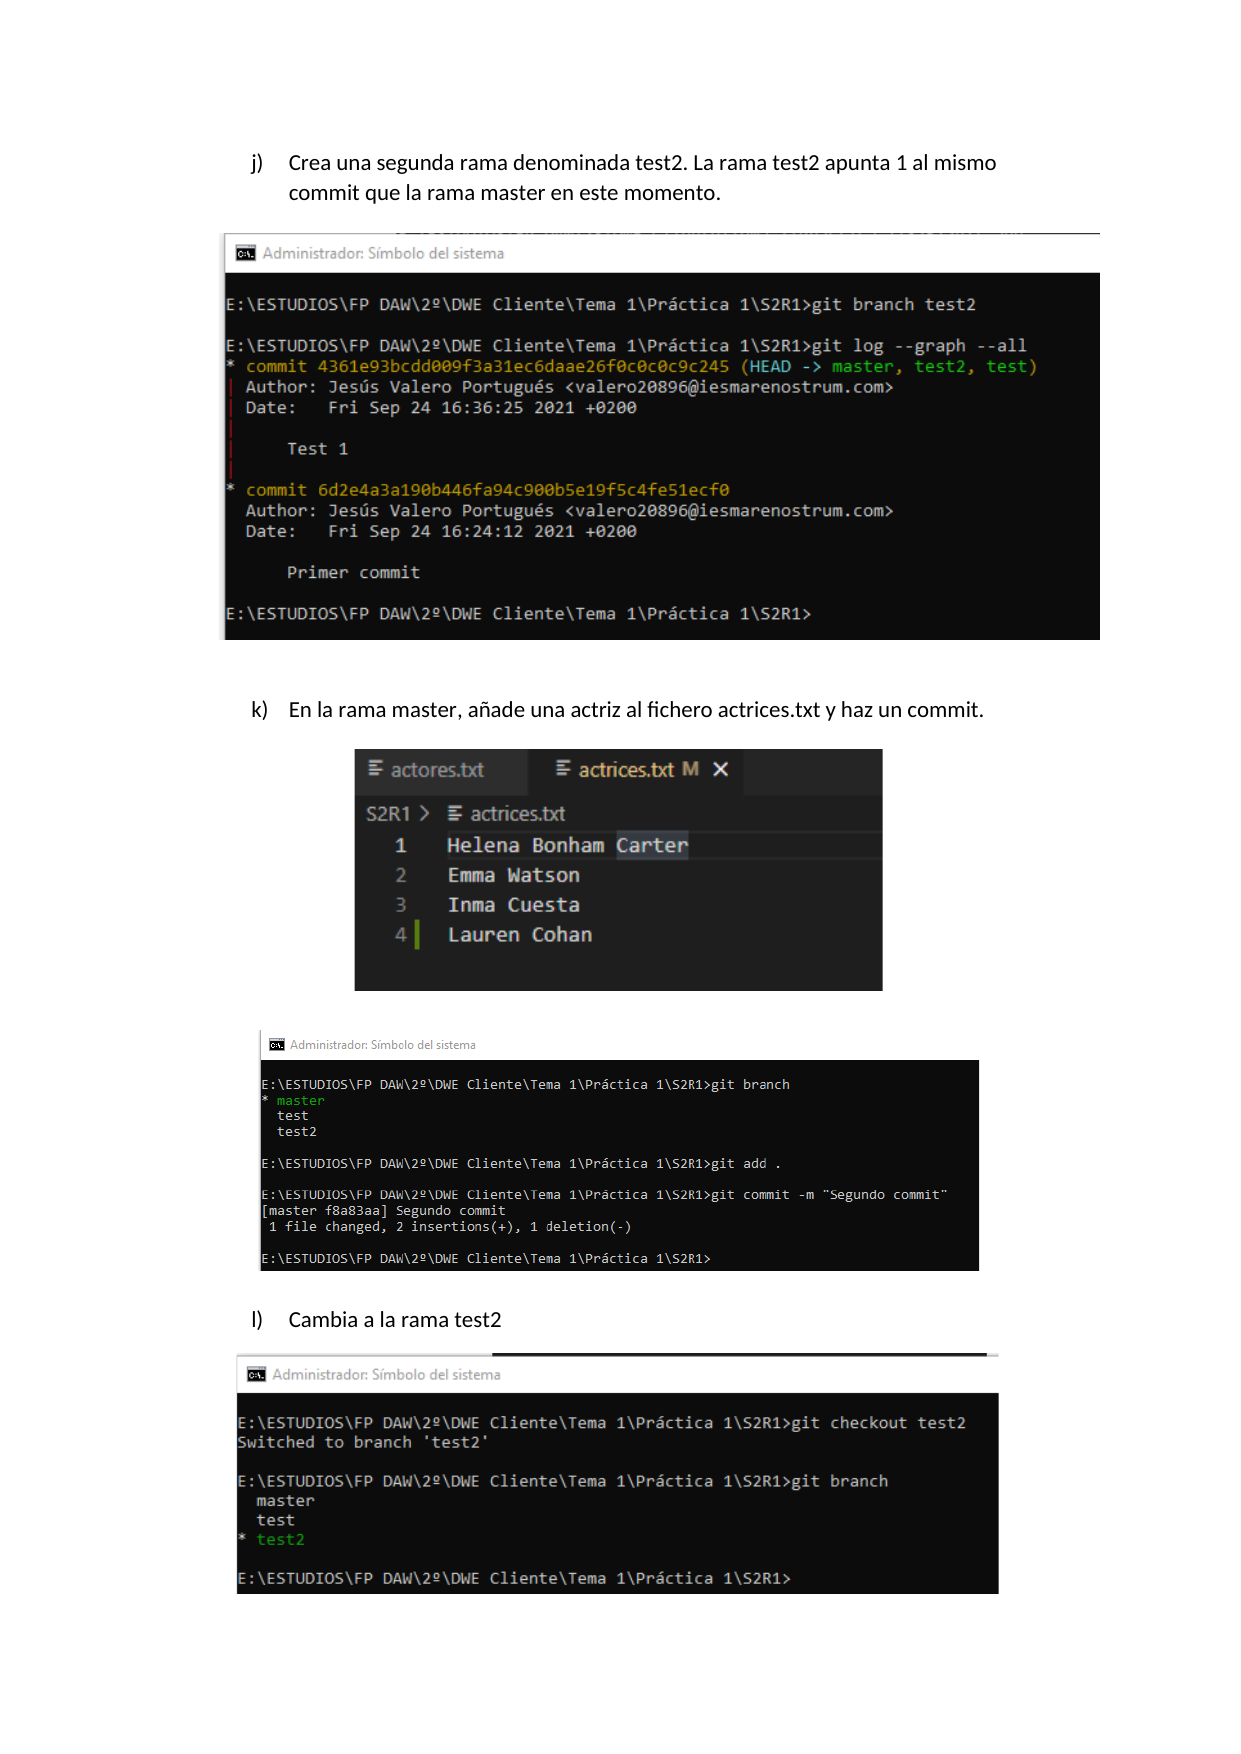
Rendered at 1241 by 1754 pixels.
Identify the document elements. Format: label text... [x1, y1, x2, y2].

picture [219, 233, 1100, 640]
list Cambia a la rama test2 [251, 1305, 1063, 1333]
list En la rama master, añade una actriz al fichero actrices.txt y haz un commit. [251, 640, 1063, 724]
picture [258, 1030, 980, 1271]
picture [236, 1353, 1000, 1594]
picture [354, 749, 883, 991]
list Crea una segunda rama denominada test2. La rama test2 apunta 1 al mismo commit que la rama master en este momento. [251, 148, 1063, 206]
